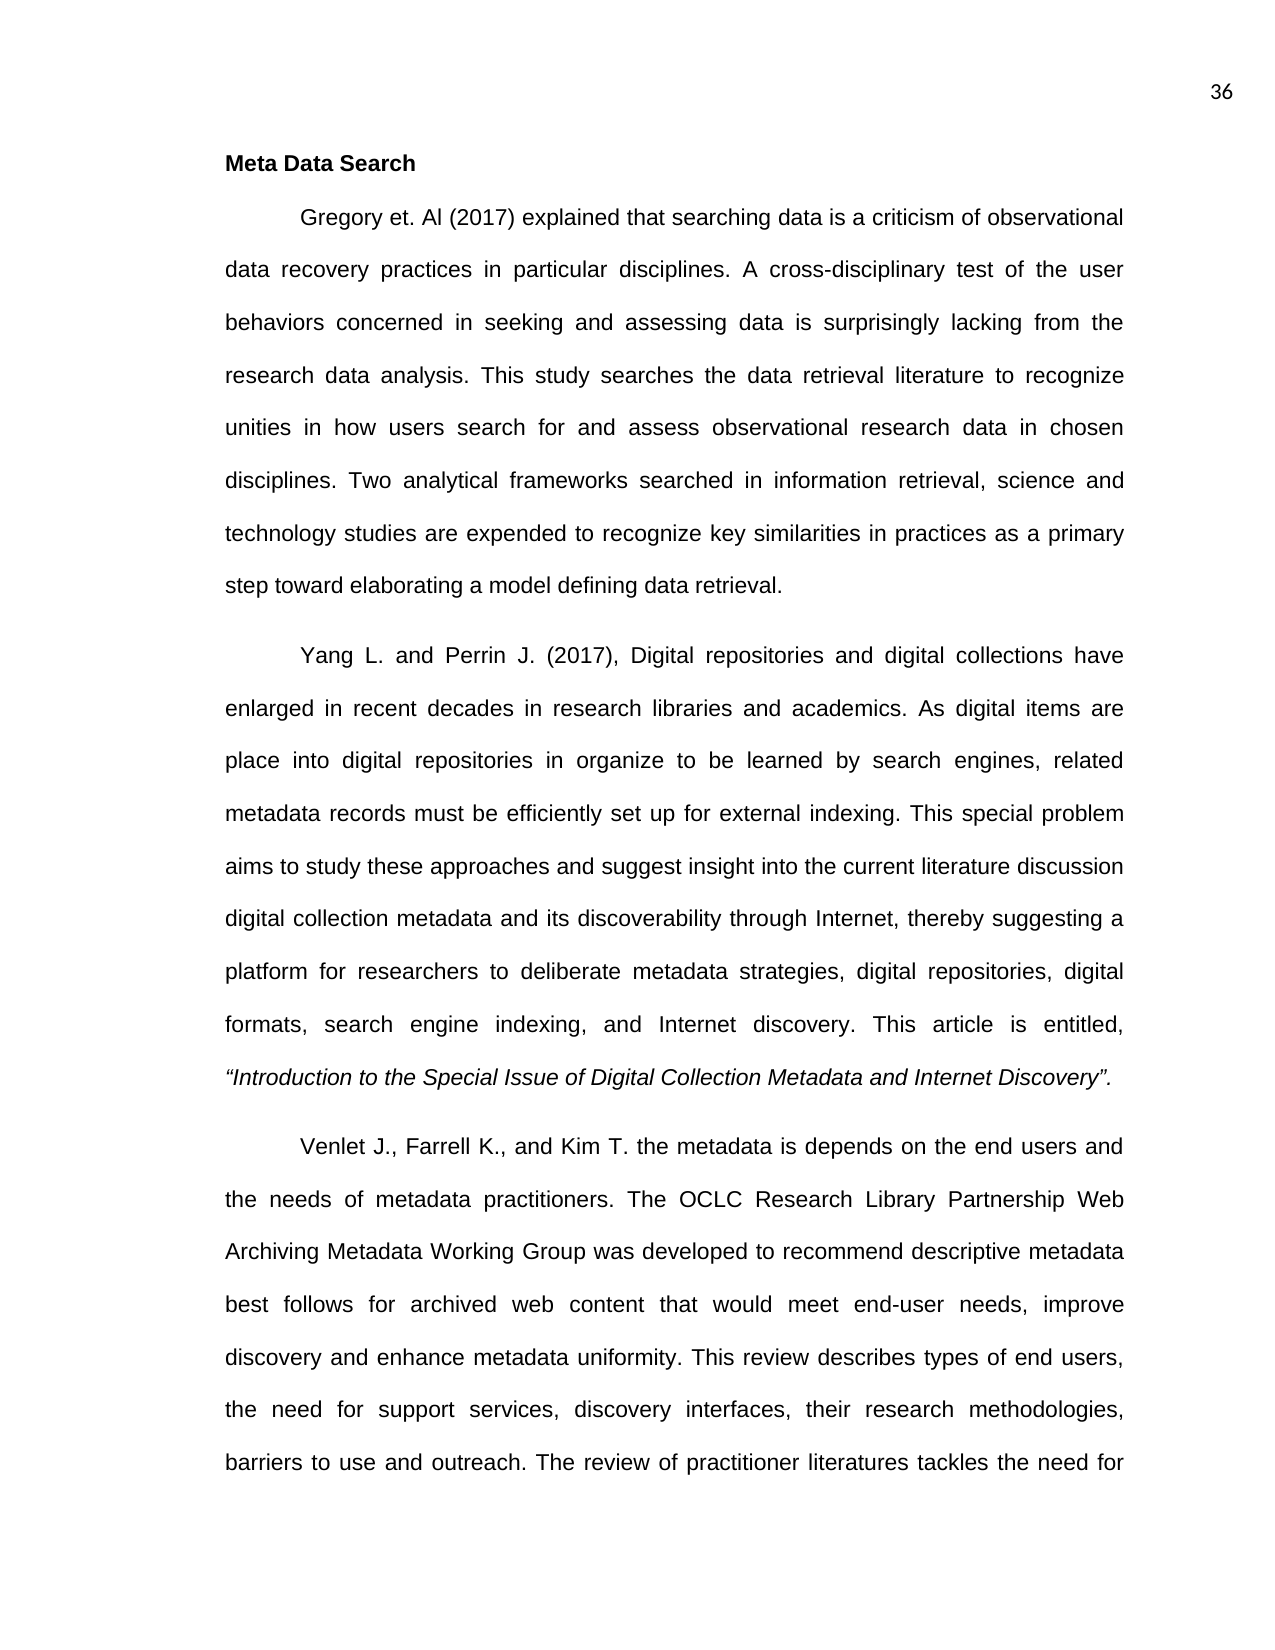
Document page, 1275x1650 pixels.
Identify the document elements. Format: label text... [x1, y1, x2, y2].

text Yang L. and Perrin J. (2017), Digital repositories and digital collections have enlarged in recent decades in research libraries and academics. As digital items are place into digital repositories in organize to be learned by search engines, related metadata records must be efficiently set up for external indexing. This special problem aims to study these approaches and suggest insight into the current literature discussion digital collection metadata and its discoverability through Internet, thereby suggesting a platform for researchers to deliberate metadata strategies, digital repositories, digital formats, search engine indexing, and Internet discovery. This article is entitled, “Introduction to the Special Issue of Digital Collection Metadata and Internet Discovery”. [225, 642, 1125, 1090]
subtitle Meta Data Search [225, 150, 1125, 176]
text Gregory et. Al (2017) explained that searching data is a criticism of observational data recovery practices in particular disciplines. A cross-disciplinary test of the user behaviors concerned in seeking and assessing data is surprisingly lacking from the research data analysis. This study searches the data retrieval literature to recognize unities in how users search for and assess observational research data in chosen disciplines. Two analytical frameworks searched in information retrieval, science and technology studies are expended to recognize key similarities in practices as a primary step toward elaborating a model defining data retrieval. [225, 203, 1125, 599]
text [225, 1133, 1125, 1475]
